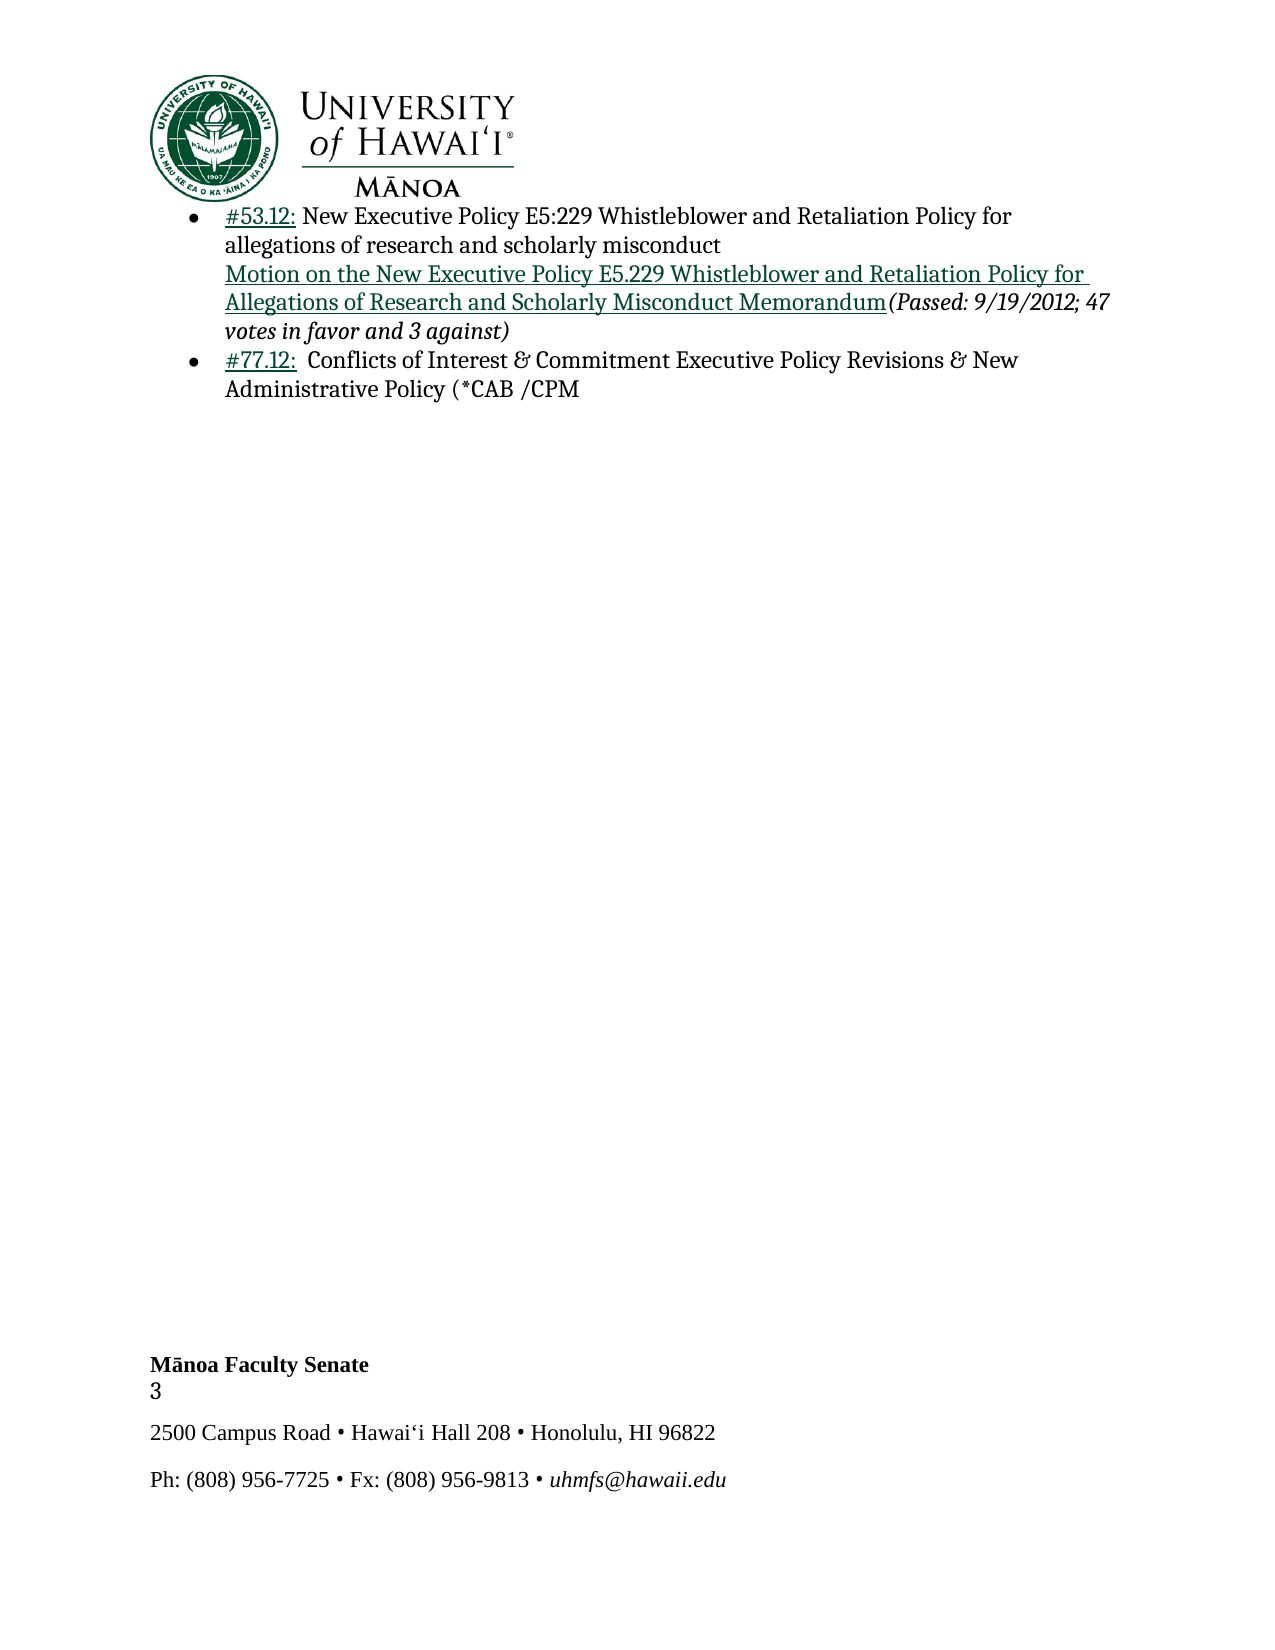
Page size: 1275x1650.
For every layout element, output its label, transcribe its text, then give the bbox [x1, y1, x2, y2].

picture [150, 75, 515, 202]
list #77.12: Conflicts of Interest & Commitment Executive Policy Revisions & New Administrative Policy (*CAB /CPM [187, 346, 1125, 403]
list #53.12: New Executive Policy E5:229 Whistleblower and Retaliation Policy for allegations of research and scholarly misconduct Motion on the New Executive Policy E5.229 Whistleblower and Retaliation Policy for Allegations of Research and Scholarly Misconduct Memorandum(Passed: 9/19/2012; 47 votes in favor and 3 against) [187, 202, 1125, 346]
